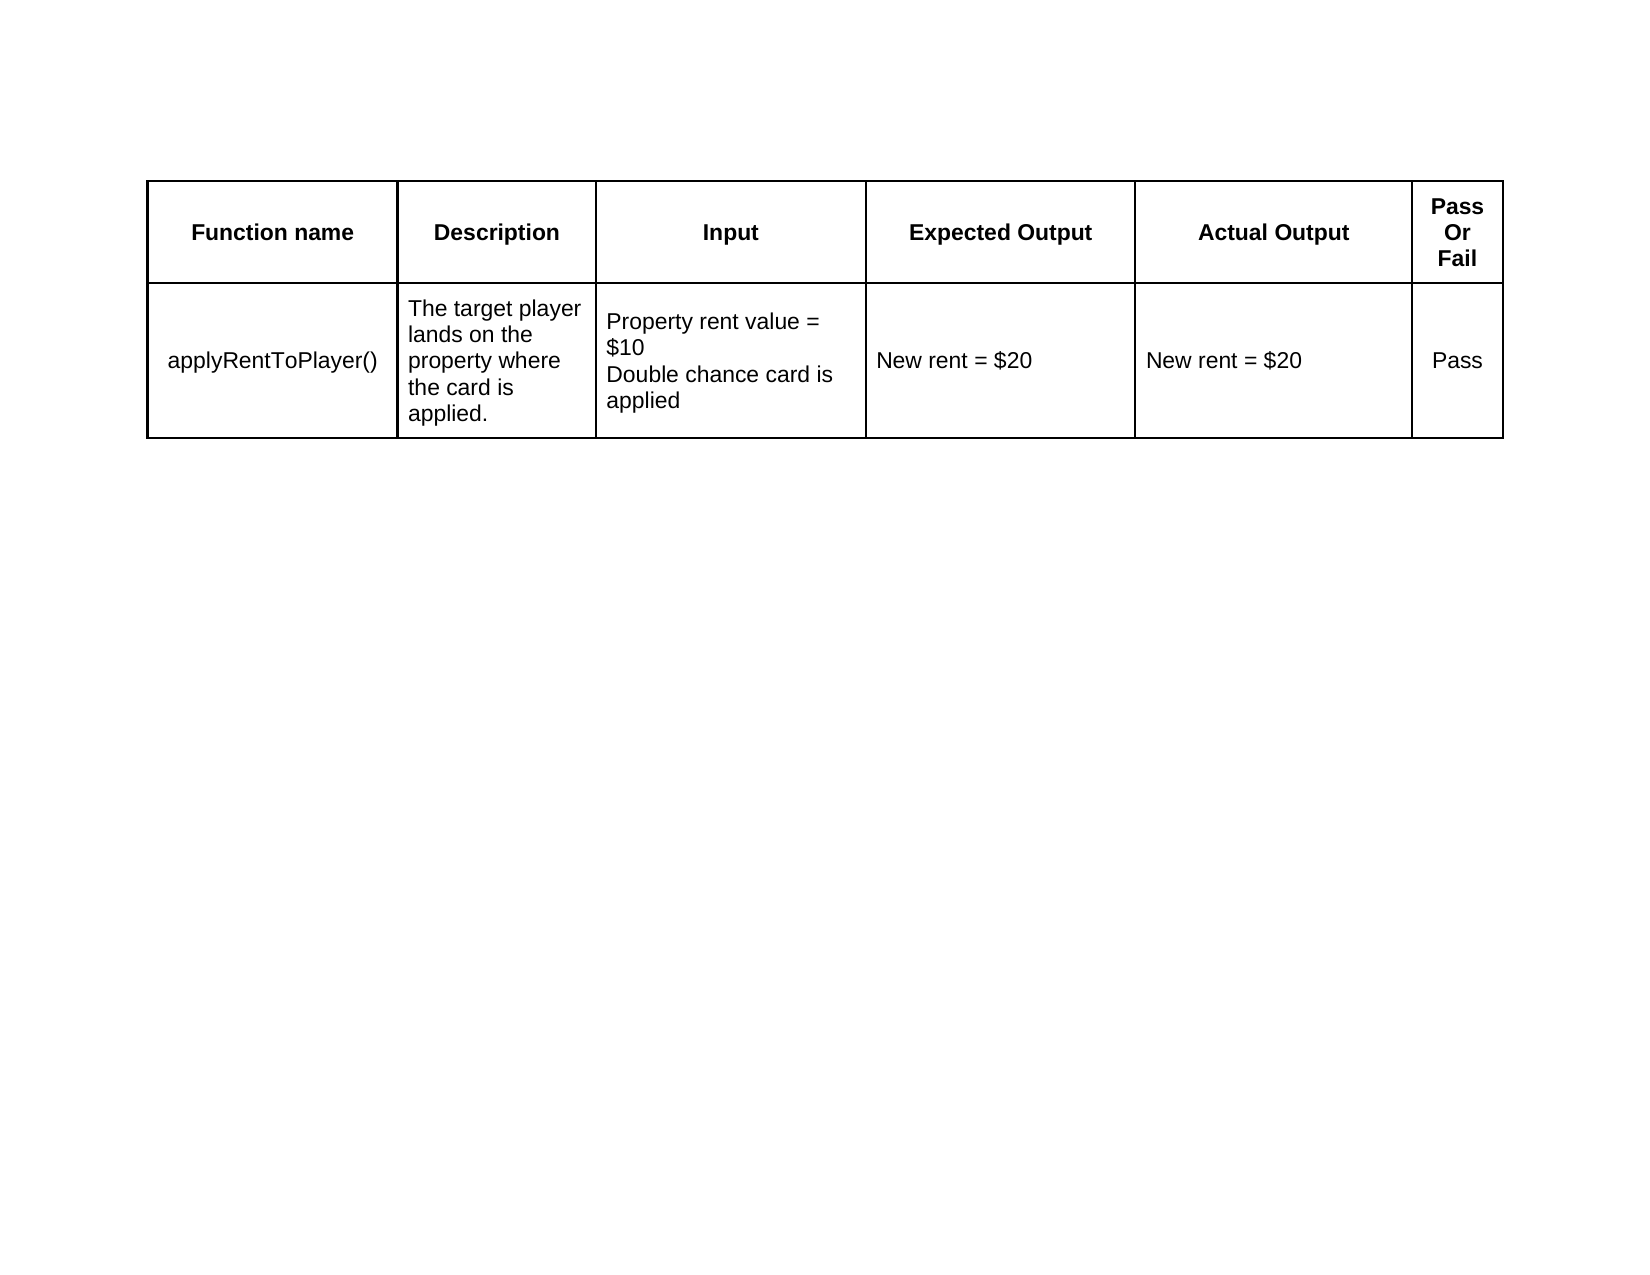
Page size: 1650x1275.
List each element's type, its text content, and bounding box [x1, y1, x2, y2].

table_header Actual Output [1136, 182, 1411, 282]
table_cell applyRentToPlayer() [149, 284, 396, 437]
table_cell New rent = $20 [867, 284, 1134, 437]
table_header Function name [149, 182, 396, 282]
table_cell Pass [1413, 284, 1502, 437]
table_header Input [597, 182, 865, 282]
table_cell Property rent value = $10 Double chance card is applied [597, 284, 865, 437]
table_header Expected Output [867, 182, 1134, 282]
table_header Description [399, 182, 595, 282]
table_cell The target player lands on the property where the card is applied. [399, 284, 595, 437]
table_cell New rent = $20 [1136, 284, 1411, 437]
table_header Pass Or Fail [1413, 182, 1502, 282]
